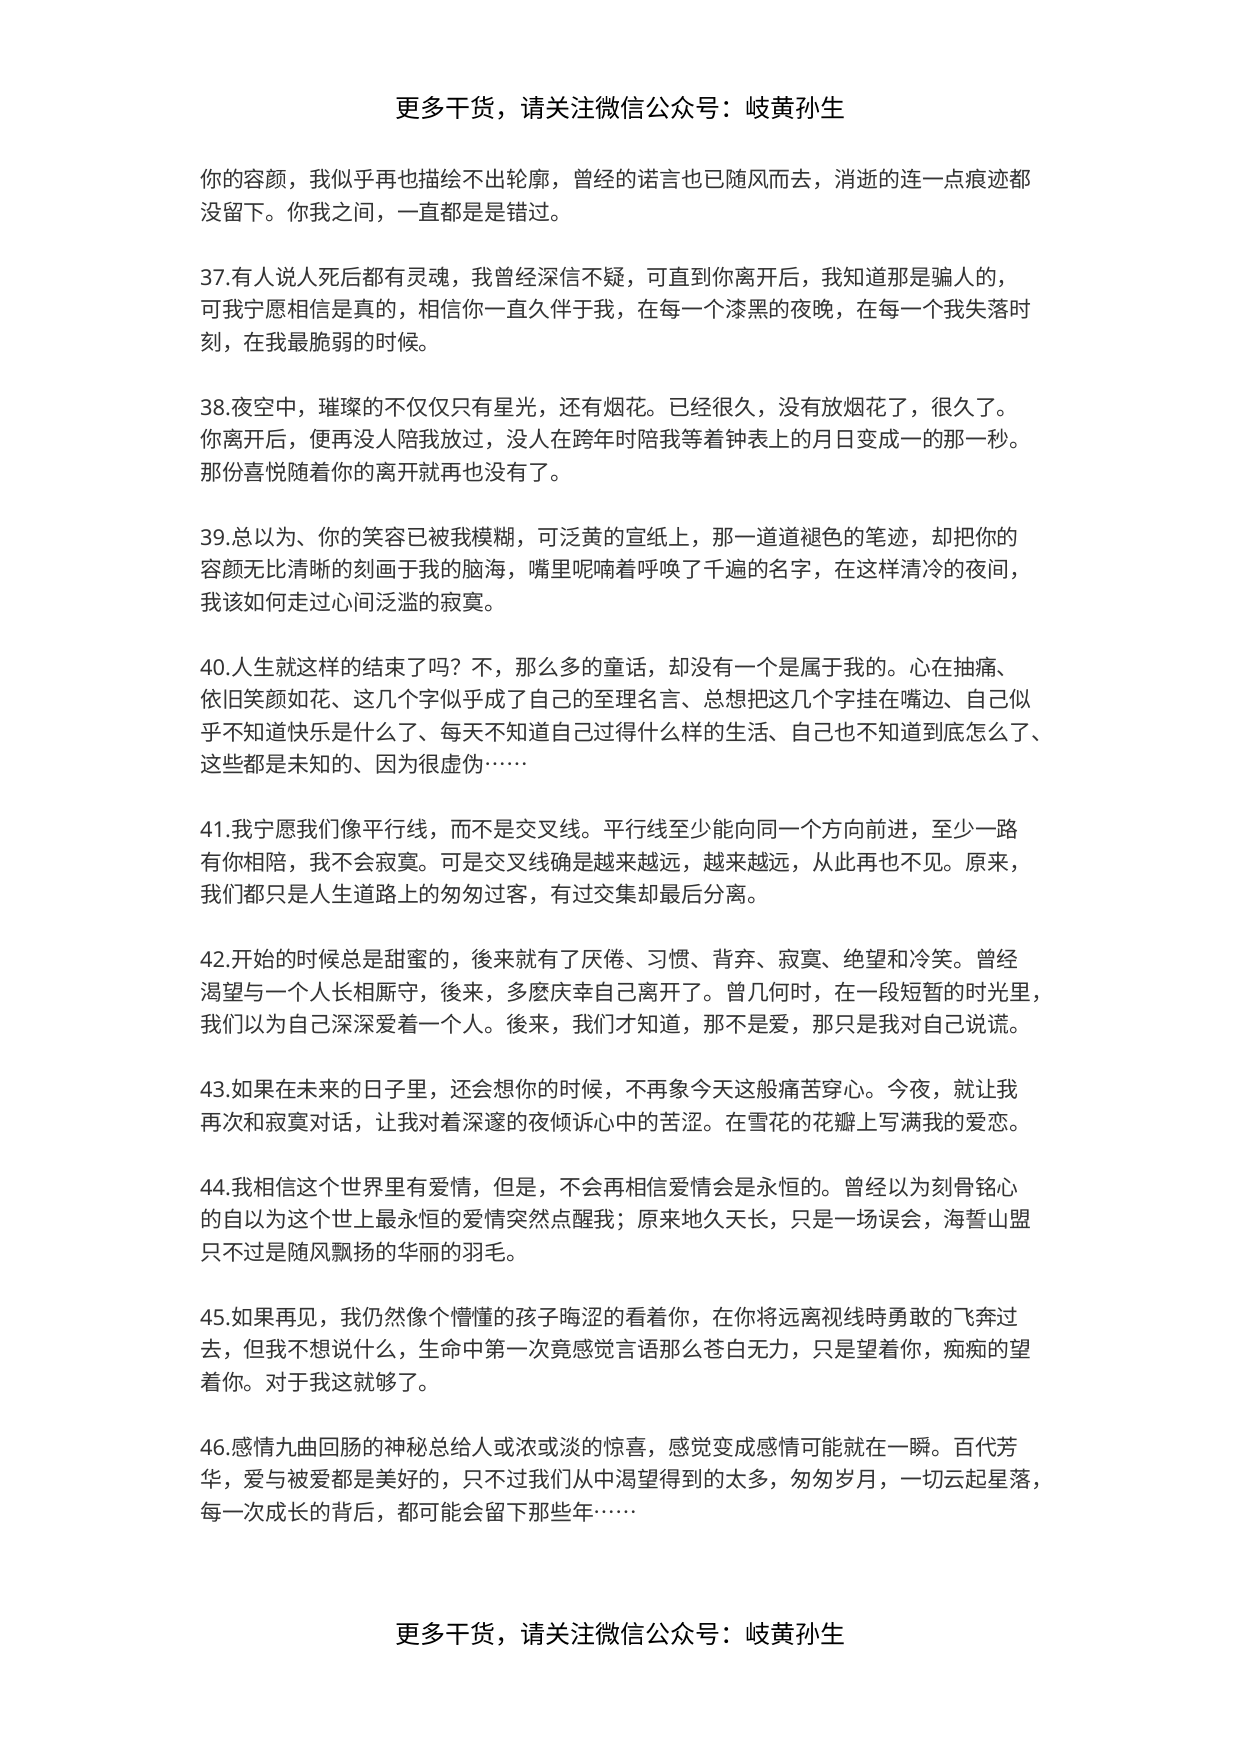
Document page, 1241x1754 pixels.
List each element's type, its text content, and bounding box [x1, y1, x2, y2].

text 38.夜空中，璀璨的不仅仅只有星光，还有烟花。已经很久，没有放烟花了，很久了。你离开后，便再没人陪我放过，没人在跨年时陪我等着钟表上的月日变成一的那一秒。那份喜悦随着你的离开就再也没有了。 [200, 389, 1040, 487]
text 45.如果再见，我仍然像个懵懂的孩子晦涩的看着你，在你将远离视线時勇敢的飞奔过去，但我不想说什么，生命中第一次竟感觉言语那么苍白无力，只是望着你，痴痴的望着你。对于我这就够了。 [200, 1299, 1040, 1397]
text 43.如果在未来的日子里，还会想你的时候，不再象今天这般痛苦穿心。今夜，就让我再次和寂寞对话，让我对着深邃的夜倾诉心中的苦涩。在雪花的花瓣上写满我的爱恋。 [200, 1072, 1040, 1137]
text 39.总以为、你的笑容已被我模糊，可泛黄的宣纸上，那一道道褪色的笔迹，却把你的容颜无比清晰的刻画于我的脑海，嘴里呢喃着呼唤了千遍的名字，在这样清冷的夜间，我该如何走过心间泛滥的寂寞。 [200, 519, 1040, 617]
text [200, 162, 1040, 227]
text 42.开始的时候总是甜蜜的，後来就有了厌倦、习惯、背弃、寂寞、绝望和冷笑。曾经渴望与一个人长相厮守，後来，多麽庆幸自己离开了。曾几何时，在一段短暂的时光里，我们以为自己深深爱着一个人。後来，我们才知道，那不是爱，那只是我对自己说谎。 [200, 942, 1040, 975]
text 41.我宁愿我们像平行线，而不是交叉线。平行线至少能向同一个方向前进，至少一路有你相陪，我不会寂寞。可是交叉线确是越来越远，越来越远，从此再也不见。原来，我们都只是人生道路上的匆匆过客，有过交集却最后分离。 [200, 812, 1040, 909]
text 40.人生就这样的结束了吗？不，那么多的童话，却没有一个是属于我的。心在抽痛、依旧笑颜如花、这几个字似乎成了自己的至理名言、总想把这几个字挂在嘴边、自己似乎不知道快乐是什么了、每天不知道自己过得什么样的生活、自己也不知道到底怎么了、这些都是未知的、因为很虚伪…… [200, 649, 1040, 715]
text 46.感情九曲回肠的神秘总给人或浓或淡的惊喜，感觉变成感情可能就在一瞬。百代芳华，爱与被爱都是美好的，只不过我们从中渴望得到的太多，匆匆岁月，一切云起星落，每一次成长的背后，都可能会留下那些年…… [200, 1494, 1040, 1527]
text 42.开始的时候总是甜蜜的，後来就有了厌倦、习惯、背弃、寂寞、绝望和冷笑。曾经渴望与一个人长相厮守，後来，多麽庆幸自己离开了。曾几何时，在一段短暂的时光里，我们以为自己深深爱着一个人。後来，我们才知道，那不是爱，那只是我对自己说谎。 [200, 1007, 1040, 1039]
text 46.感情九曲回肠的神秘总给人或浓或淡的惊喜，感觉变成感情可能就在一瞬。百代芳华，爱与被爱都是美好的，只不过我们从中渴望得到的太多，匆匆岁月，一切云起星落，每一次成长的背后，都可能会留下那些年…… [200, 1429, 1040, 1463]
text 37.有人说人死后都有灵魂，我曾经深信不疑，可直到你离开后，我知道那是骗人的，可我宁愿相信是真的，相信你一直久伴于我，在每一个漆黑的夜晚，在每一个我失落时刻，在我最脆弱的时候。 [200, 259, 1040, 357]
text 40.人生就这样的结束了吗？不，那么多的童话，却没有一个是属于我的。心在抽痛、依旧笑颜如花、这几个字似乎成了自己的至理名言、总想把这几个字挂在嘴边、自己似乎不知道快乐是什么了、每天不知道自己过得什么样的生活、自己也不知道到底怎么了、这些都是未知的、因为很虚伪…… [200, 747, 1040, 779]
text 44.我相信这个世界里有爱情，但是，不会再相信爱情会是永恒的。曾经以为刻骨铭心的自以为这个世上最永恒的爱情突然点醒我；原来地久天长，只是一场误会，海誓山盟只不过是随风飘扬的华丽的羽毛。 [200, 1169, 1040, 1267]
